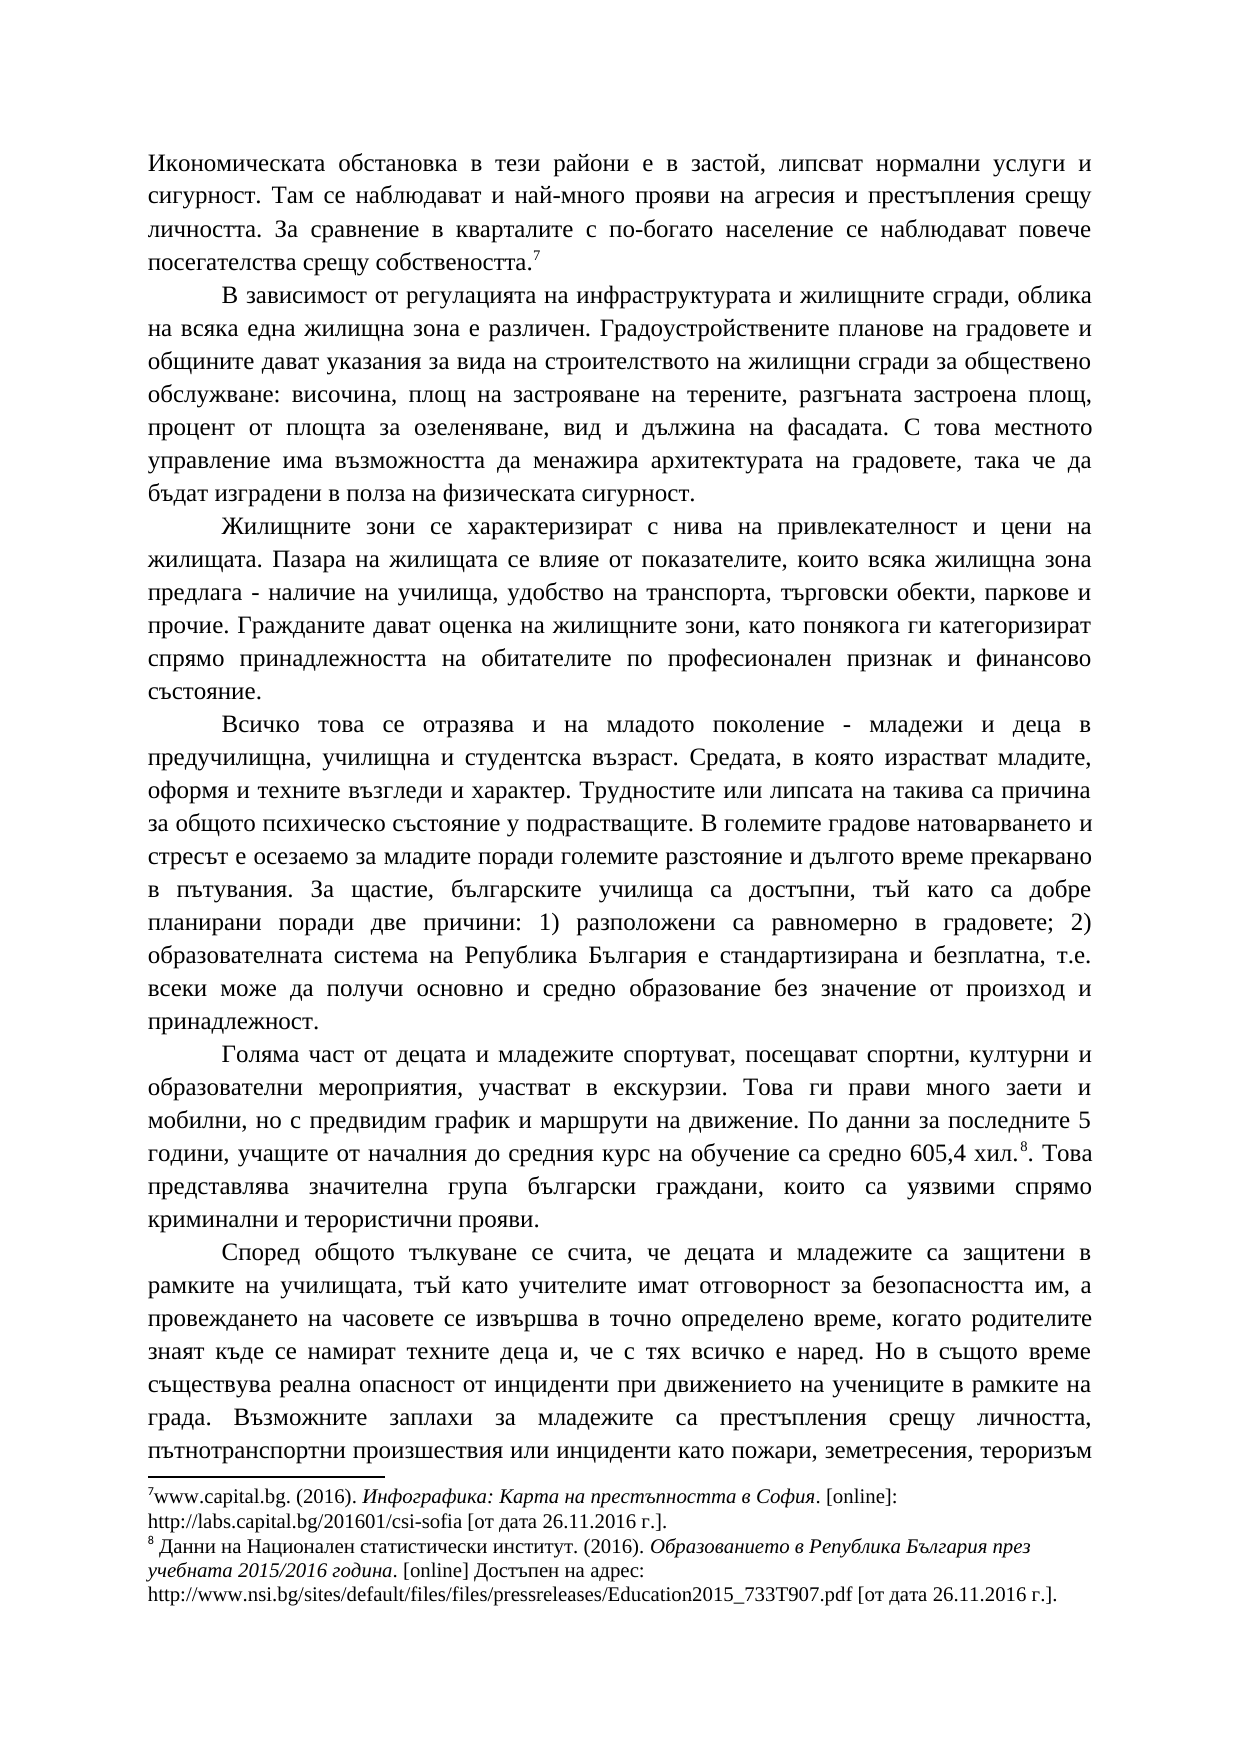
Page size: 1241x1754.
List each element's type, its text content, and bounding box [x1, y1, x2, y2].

text Всичко това се отразява и на младото поколение - младежи и деца в предучилищна, училищна и студентска възраст. Средата, в която израстват младите, оформя и техните възгледи и характер. Трудностите или липсата на такива са причина за общото психическо състояние у подрастващите. В големите градове натоварването и стресът е осезаемо за младите поради големите разстояние и дългото време прекарвано в пътувания. За щастие, българските училища са достъпни, тъй като са добре планирани поради две причини: 1) разположени са равномерно в градовете; 2) образователната система на Република България е стандартизирана и безплатна, т.е. всеки може да получи основно и средно образование без значение от произход и принадлежност. [148, 709, 1093, 1035]
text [148, 148, 1093, 275]
text Голяма част от децата и младежите спортуват, посещават спортни, културни и образователни мероприятия, участват в екскурзии. Това ги прави много заети и мобилни, но с предвидим график и маршрути на движение. По данни за последните 5 години, учащите от началния до средния курс на обучение са средно 605,4 хил.. Това представлява значителна група български граждани, които са уязвими спрямо криминални и терористични прояви. [148, 1039, 1093, 1233]
text В зависимост от регулацията на инфраструктурата и жилищните сгради, облика на всяка една жилищна зона е различен. Градоустройствените планове на градовете и общините дават указания за вида на строителството на жилищни сгради за обществено обслужване: височина, площ на застрояване на терените, разгъната застроена площ, процент от площта за озеленяване, вид и дължина на фасадата. С това местното управление има възможността да менажира архитектурата на градовете, така че да бъдат изградени в полза на физическата сигурност. [148, 280, 1093, 507]
text Жилищните зони се характеризират с нива на привлекателност и цени на жилищата. Пазара на жилищата се влияе от показателите, които всяка жилищна зона предлага - наличие на училища, удобство на транспорта, търговски обекти, паркове и прочие. Гражданите дават оценка на жилищните зони, като понякога ги категоризират спрямо принадлежността на обитателите по професионален признак и финансово състояние. [148, 511, 1093, 705]
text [148, 1237, 1093, 1464]
